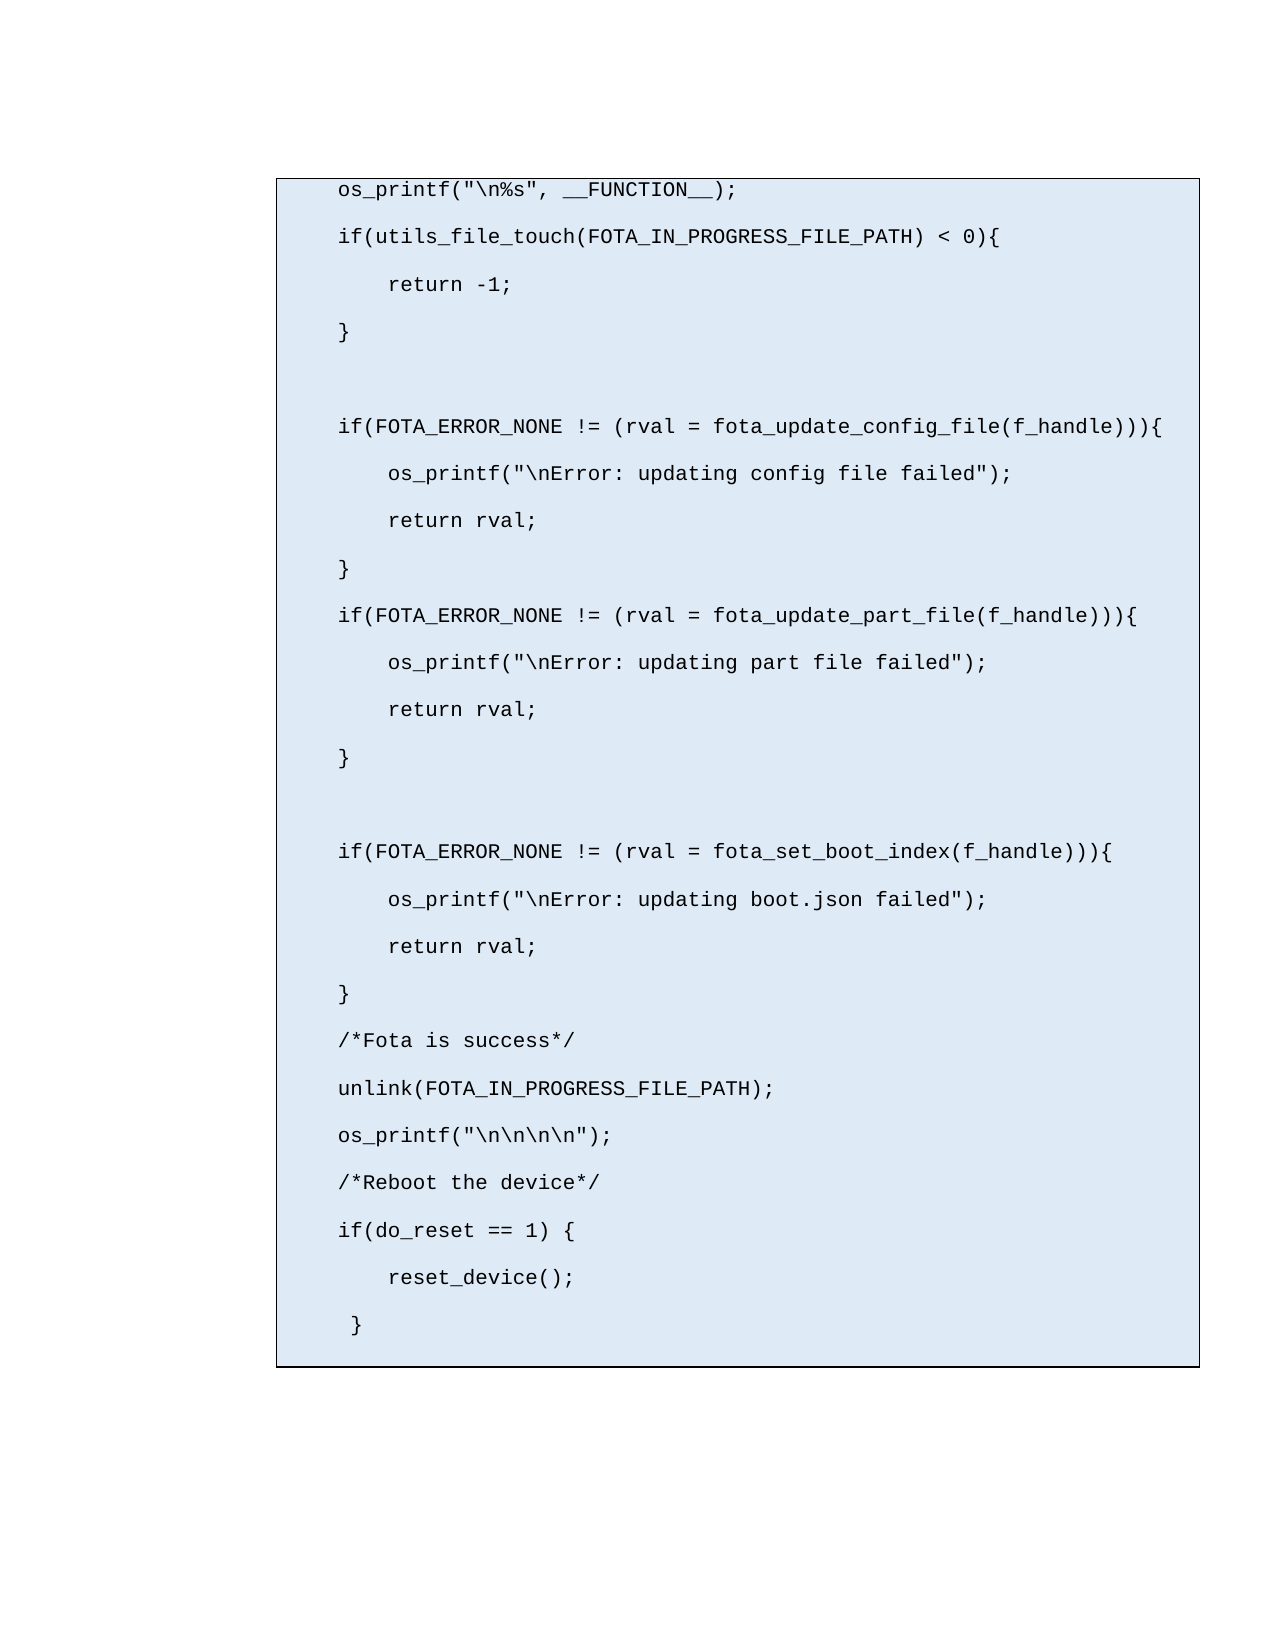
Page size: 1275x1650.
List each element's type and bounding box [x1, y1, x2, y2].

table_header [277, 179, 1199, 1366]
